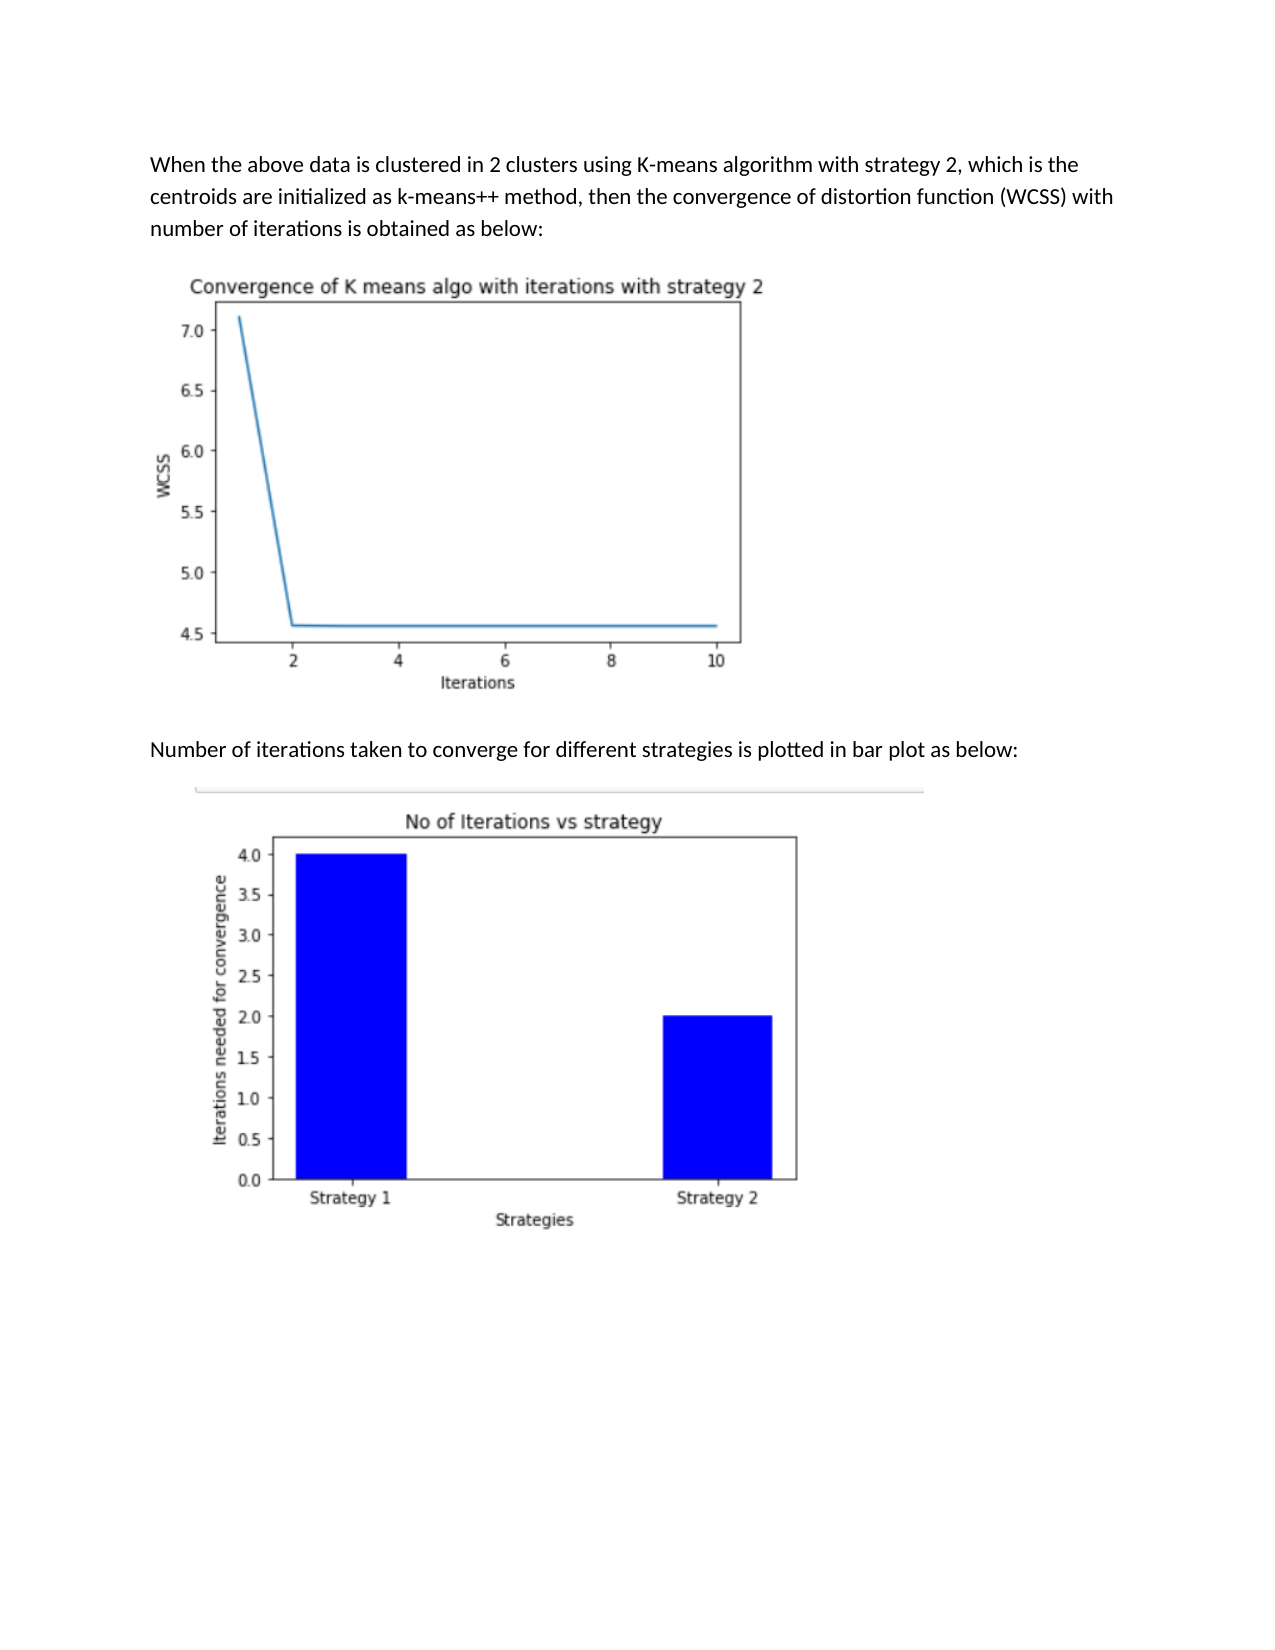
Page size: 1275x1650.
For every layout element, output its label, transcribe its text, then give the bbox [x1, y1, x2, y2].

text Number of iterations taken to converge for different strategies is plotted in bar plot as below: [150, 735, 1125, 763]
picture [150, 787, 924, 1251]
text When the above data is clustered in 2 clusters using K-means algorithm with strategy 2, which is the centroids are initialized as k-means++ method, then the convergence of distortion function (WCSS) with number of iterations is obtained as below: [150, 150, 1125, 242]
picture [150, 267, 861, 710]
